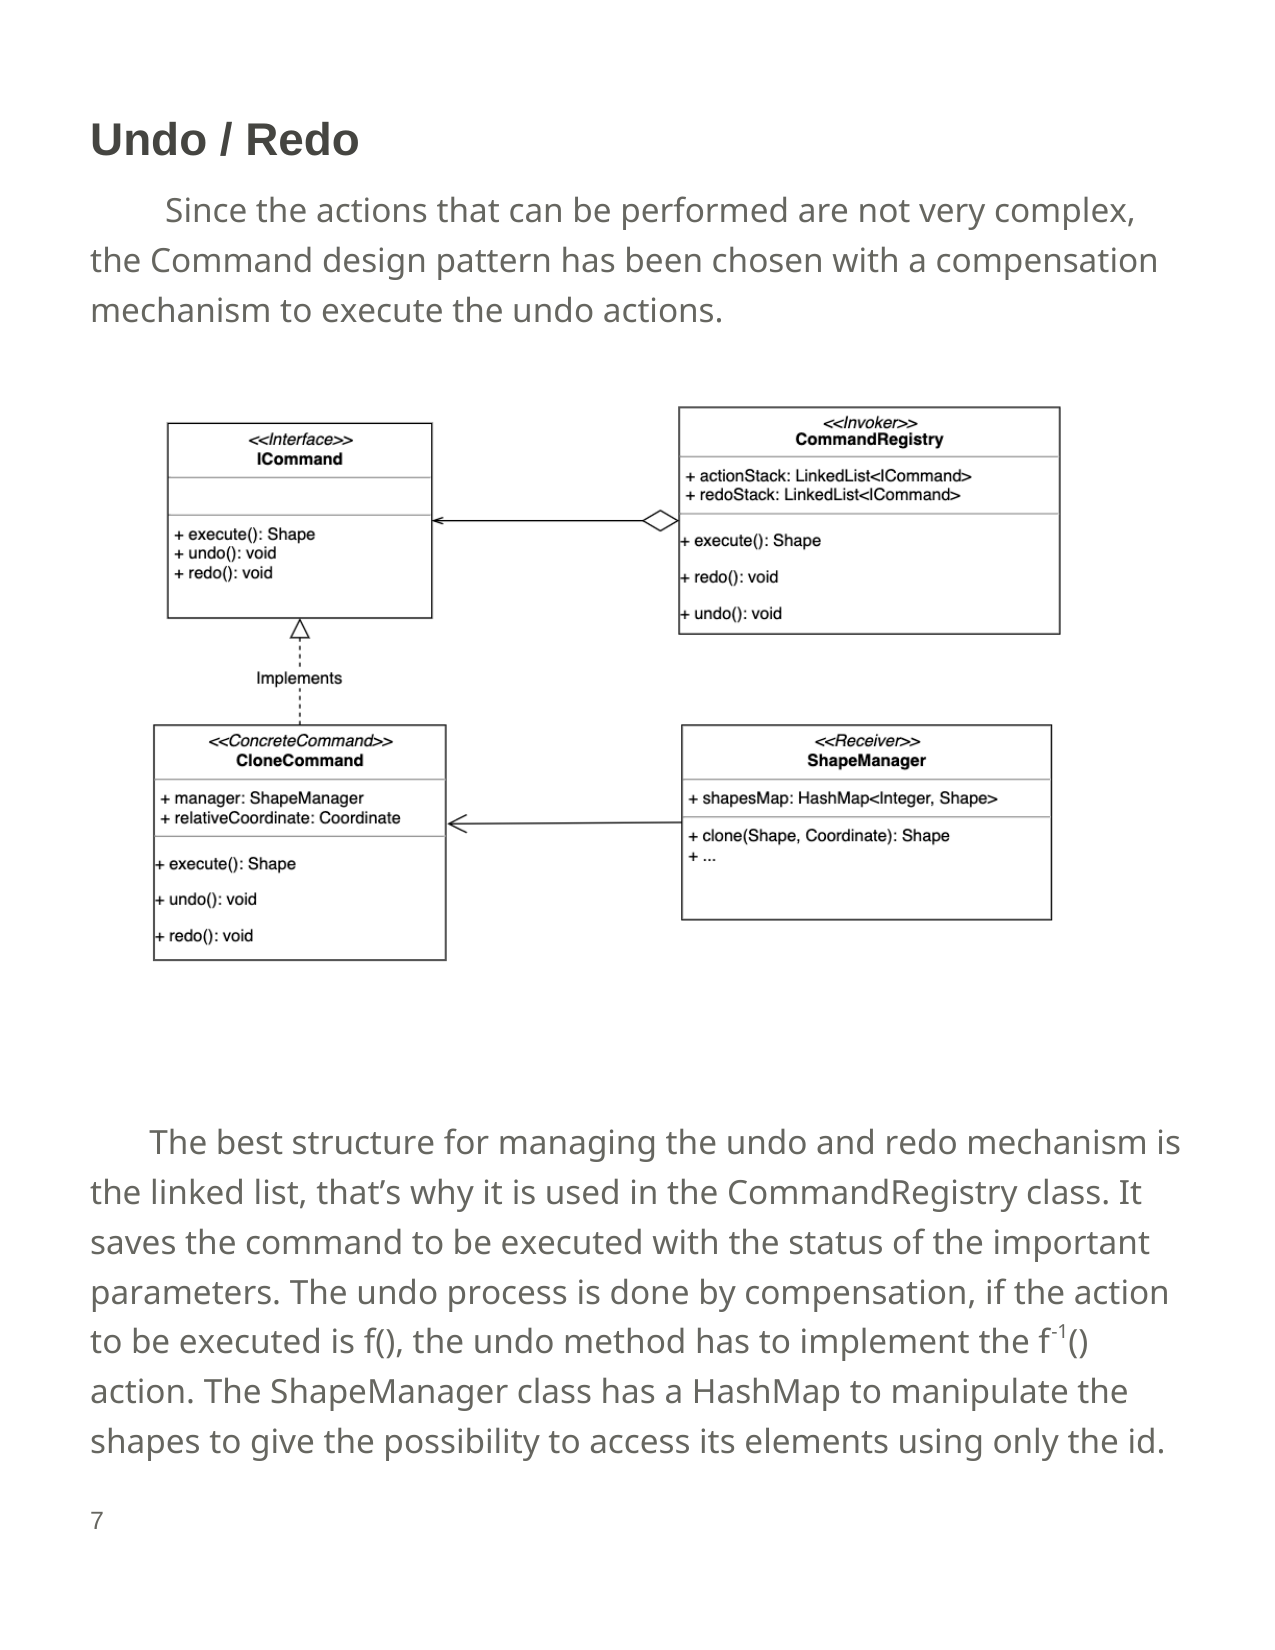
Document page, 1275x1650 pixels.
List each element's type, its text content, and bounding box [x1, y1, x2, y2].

text The best structure for managing the undo and redo mechanism is the linked list, that’s why it is used in the CommandRegistry class. It saves the command to be executed with the status of the important parameters. The undo process is done by compensation, if the action to be executed is f(), the undo method has to implement the f-1() action. The ShapeManager class has a HashMap to manipulate the shapes to give the possibility to access its elements using only the id. [90, 1119, 1185, 1463]
picture [104, 374, 1171, 1079]
subtitle Undo / Redo [90, 112, 1185, 165]
text Since the actions that can be performed are not very complex, the Command design pattern has been chosen with a compensation mechanism to execute the undo actions. [90, 187, 1185, 332]
